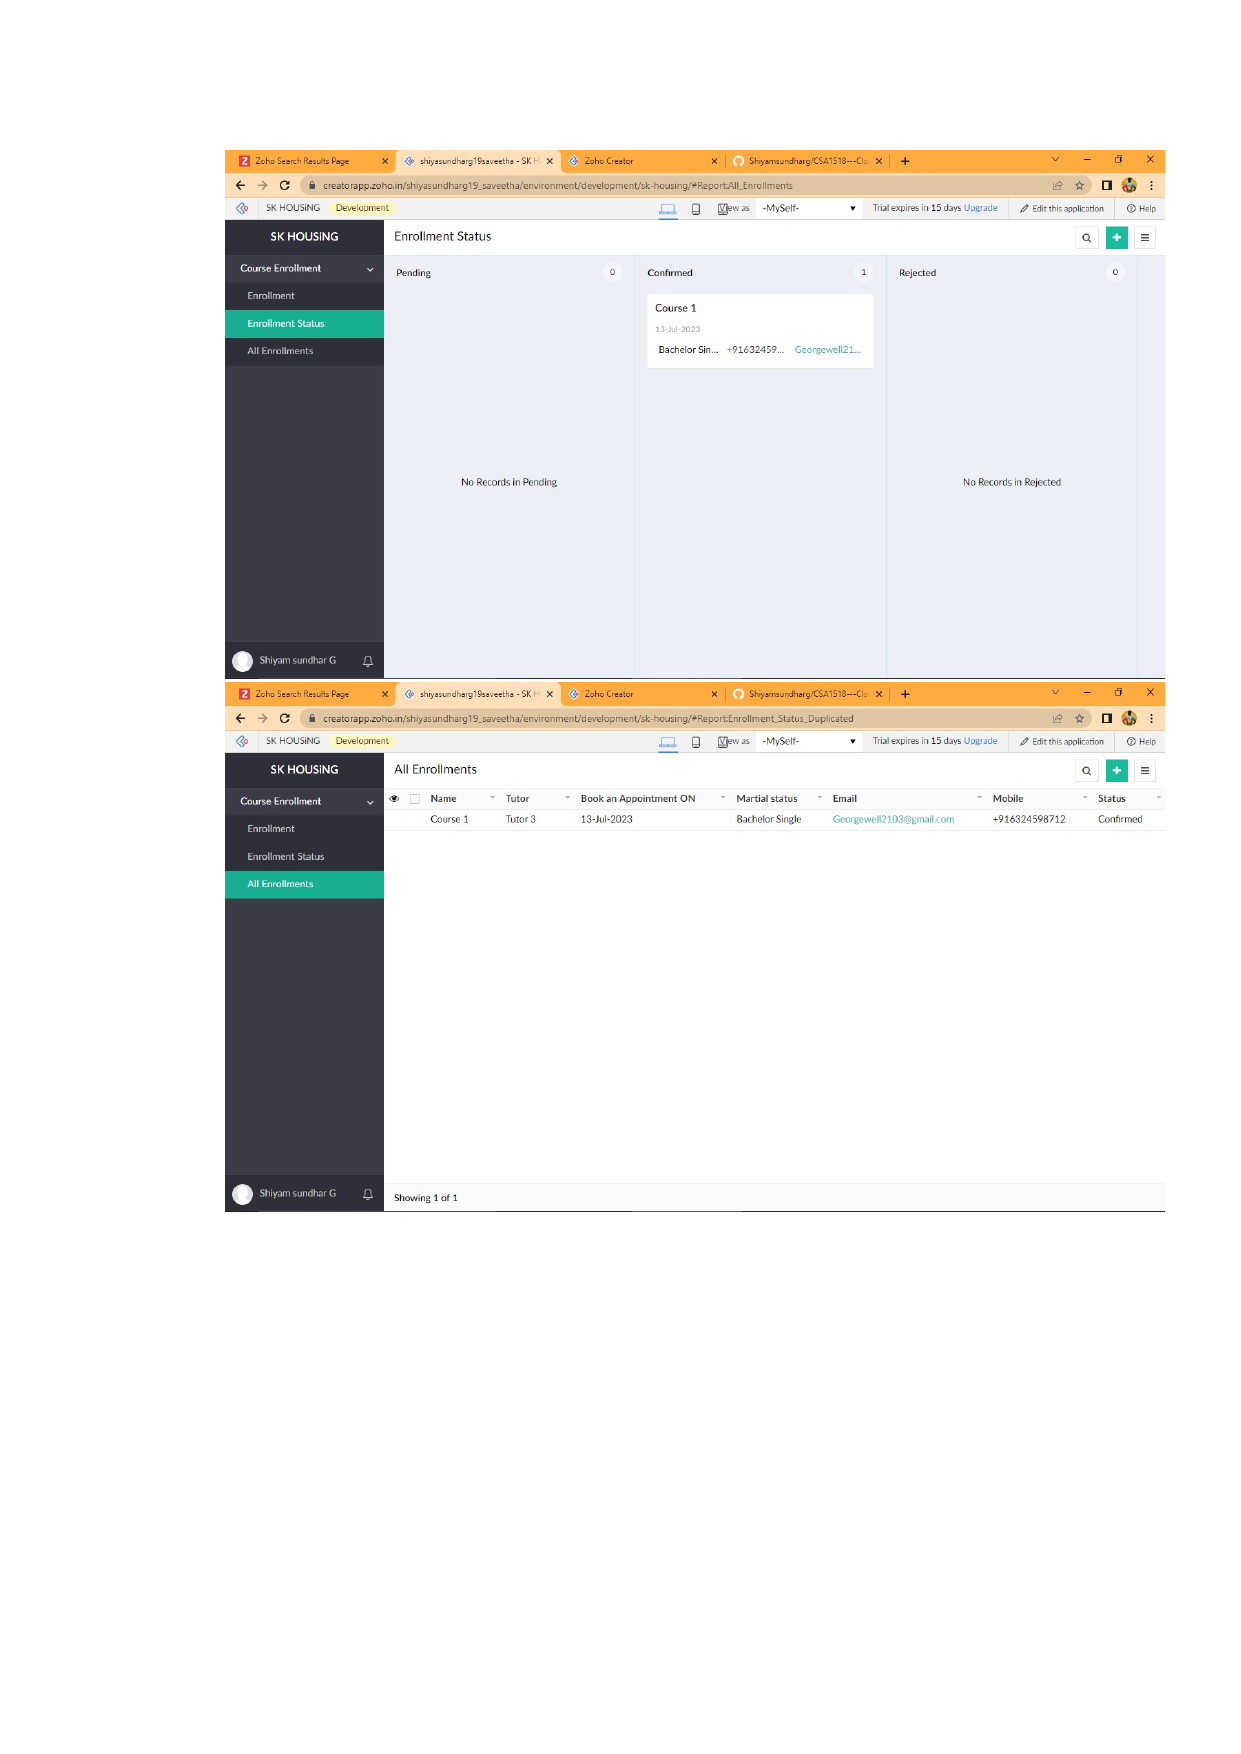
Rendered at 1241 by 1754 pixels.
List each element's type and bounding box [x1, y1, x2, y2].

picture [225, 682, 1166, 1212]
picture [225, 150, 1166, 679]
